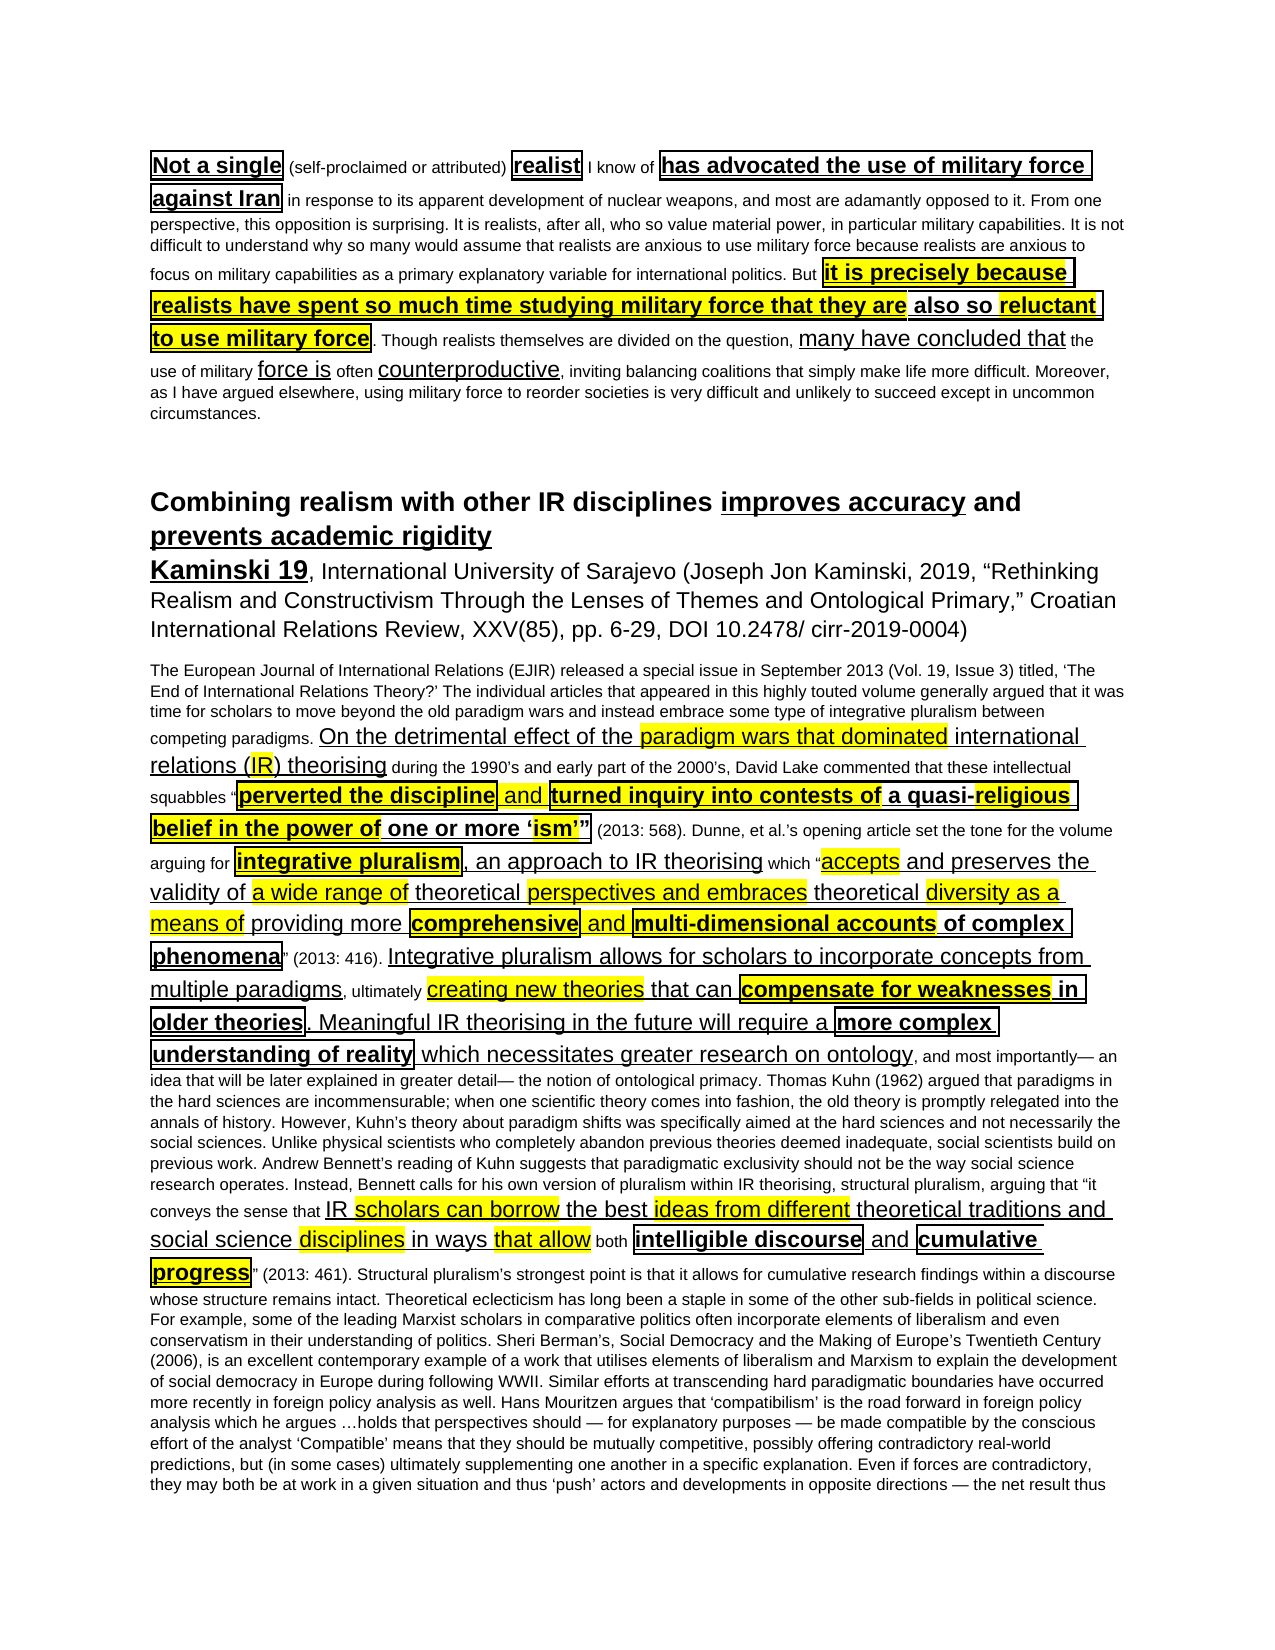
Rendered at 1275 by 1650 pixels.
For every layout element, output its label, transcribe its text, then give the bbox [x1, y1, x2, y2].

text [150, 661, 1125, 1494]
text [150, 150, 1125, 423]
subtitle Combining realism with other IR disciplines improves accuracy and prevents academic rigidity [150, 486, 1125, 551]
text Kaminski 19, International University of Sarajevo (Joseph Jon Kaminski, 2019, “Rethinking Realism and Constructivism Through the Lenses of Themes and Ontological Primary,” Croatian International Relations Review, XXV(85), pp. 6-29, DOI 10.2478/ cirr-2019-0004) [150, 554, 1125, 642]
